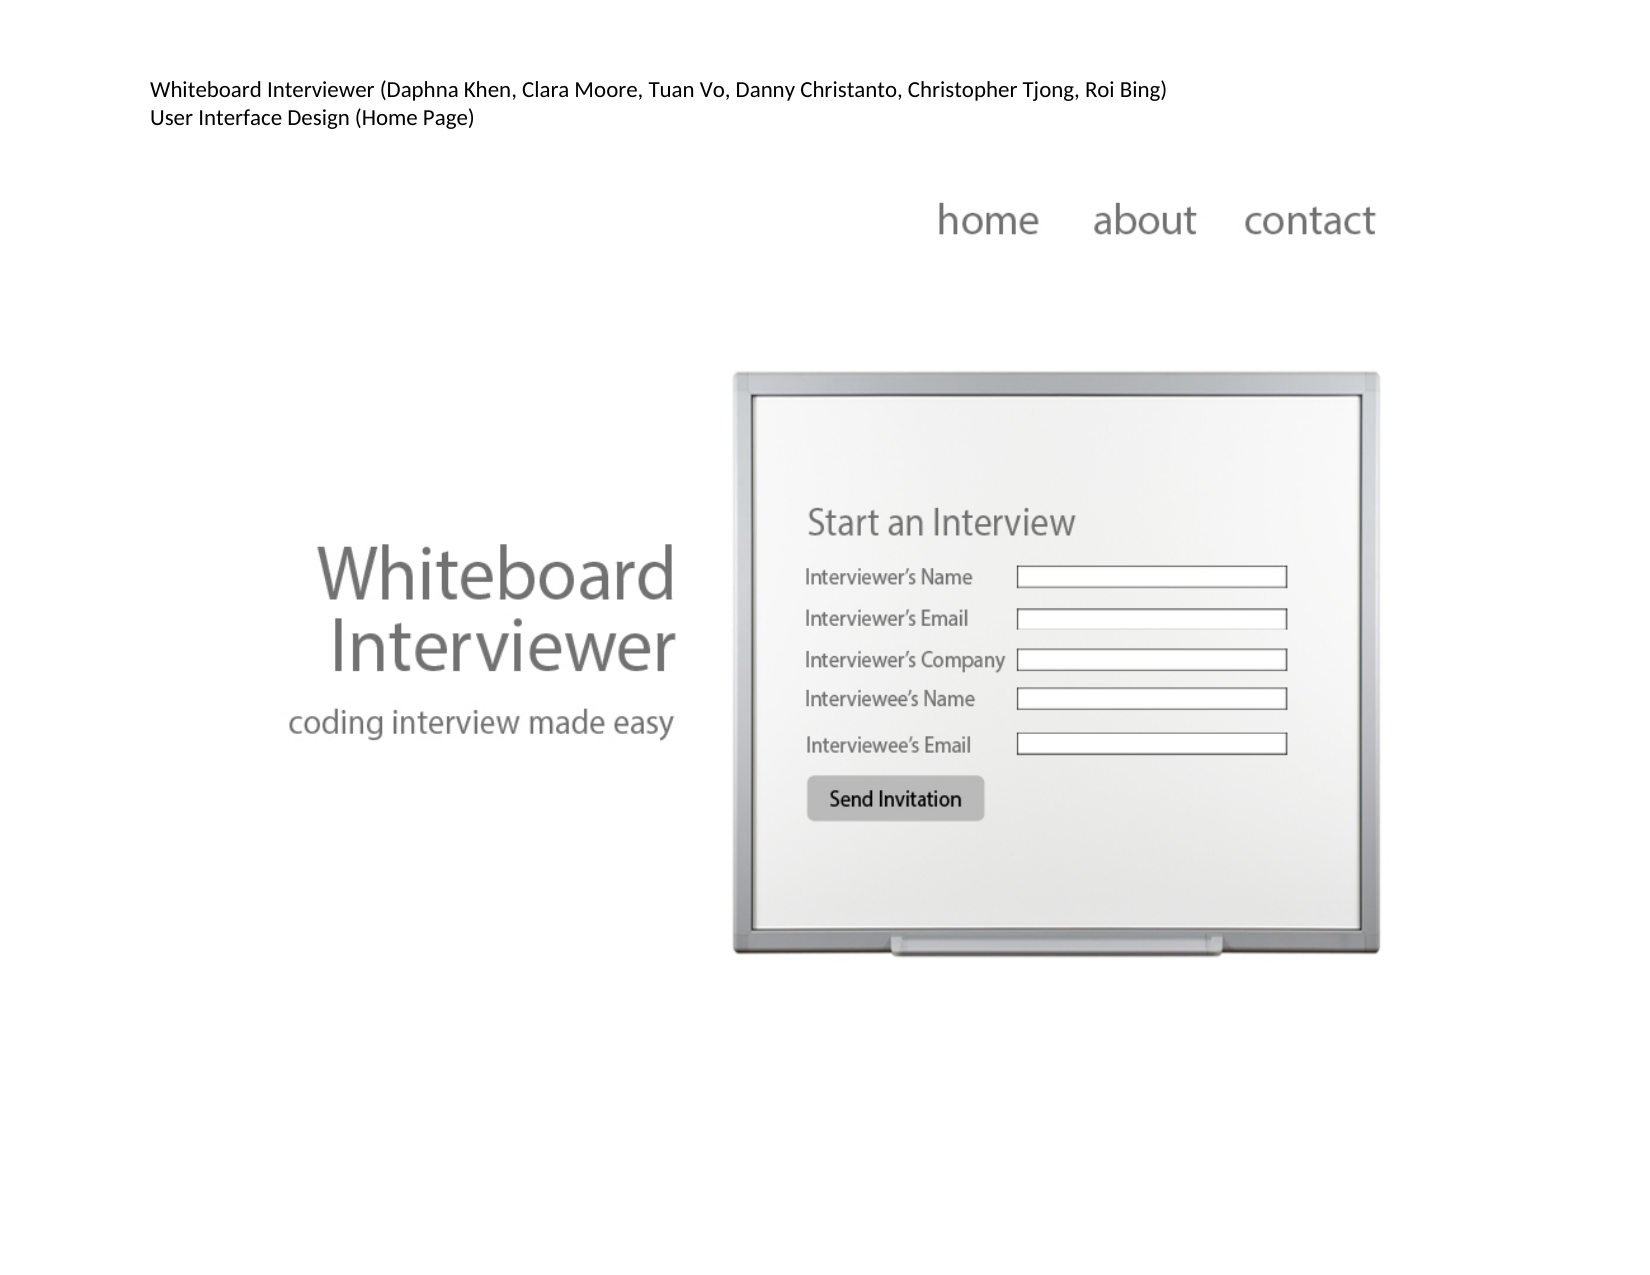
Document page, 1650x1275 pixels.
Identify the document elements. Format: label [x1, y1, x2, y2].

picture [150, 150, 1450, 1113]
